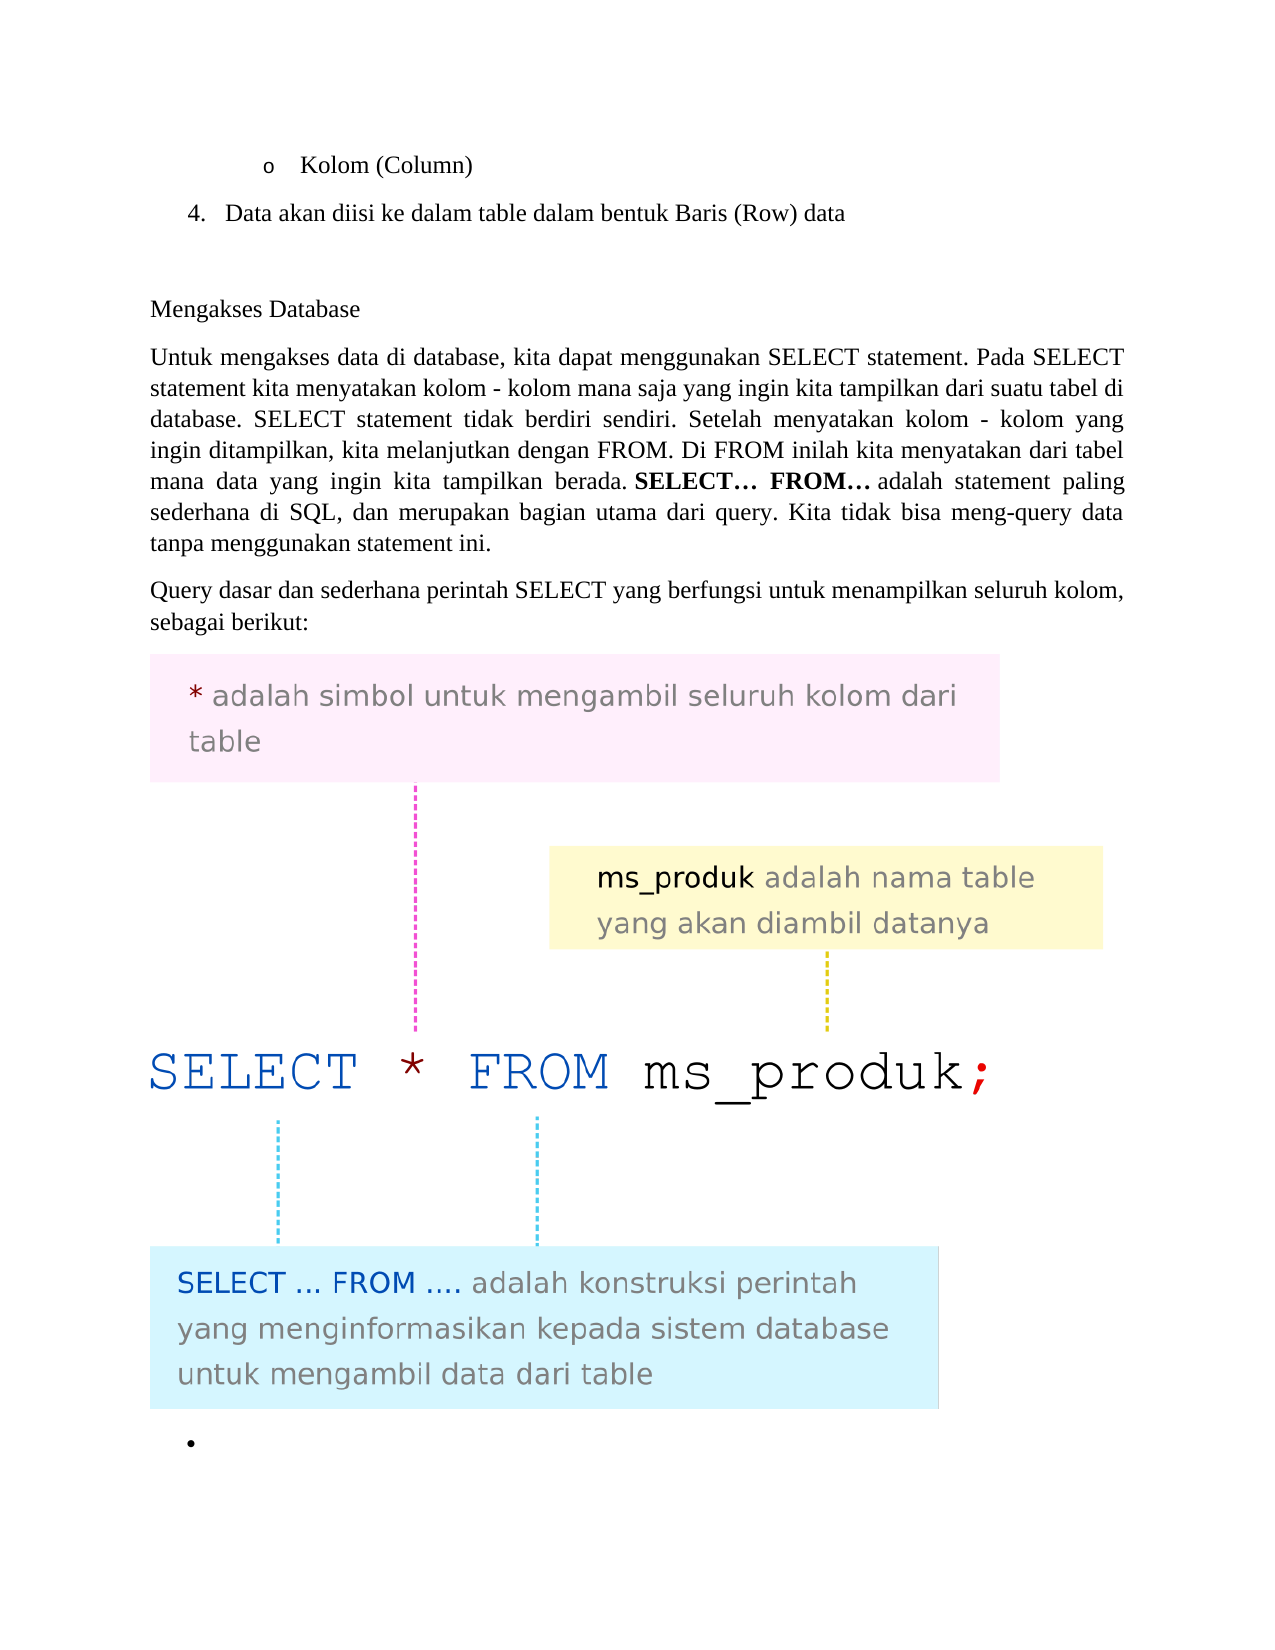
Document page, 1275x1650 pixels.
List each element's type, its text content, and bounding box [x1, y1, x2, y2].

picture [150, 654, 1104, 1409]
text Untuk mengakses data di database, kita dapat menggunakan SELECT statement. Pada SELECT statement kita menyatakan kolom - kolom mana saja yang ingin kita tampilkan dari suatu tabel di database. SELECT statement tidak berdiri sendiri. Setelah menyatakan kolom - kolom yang ingin ditampilkan, kita melanjutkan dengan FROM. Di FROM inilah kita menyatakan dari tabel mana data yang ingin kita tampilkan berada. SELECT… FROM… adalah statement paling sederhana di SQL, dan merupakan bagian utama dari query. Kita tidak bisa meng-query data tanpa menggunakan statement ini. [150, 342, 1125, 557]
text Query dasar dan sederhana perintah SELECT yang berfungsi untuk menampilkan seluruh kolom, sebagai berikut: [150, 576, 1125, 635]
list Data akan diisi ke dalam table dalam bentuk Baris (Row) data [187, 198, 1125, 227]
list Kolom (Column) [262, 150, 1125, 179]
text Mengakses Database [150, 294, 1125, 323]
